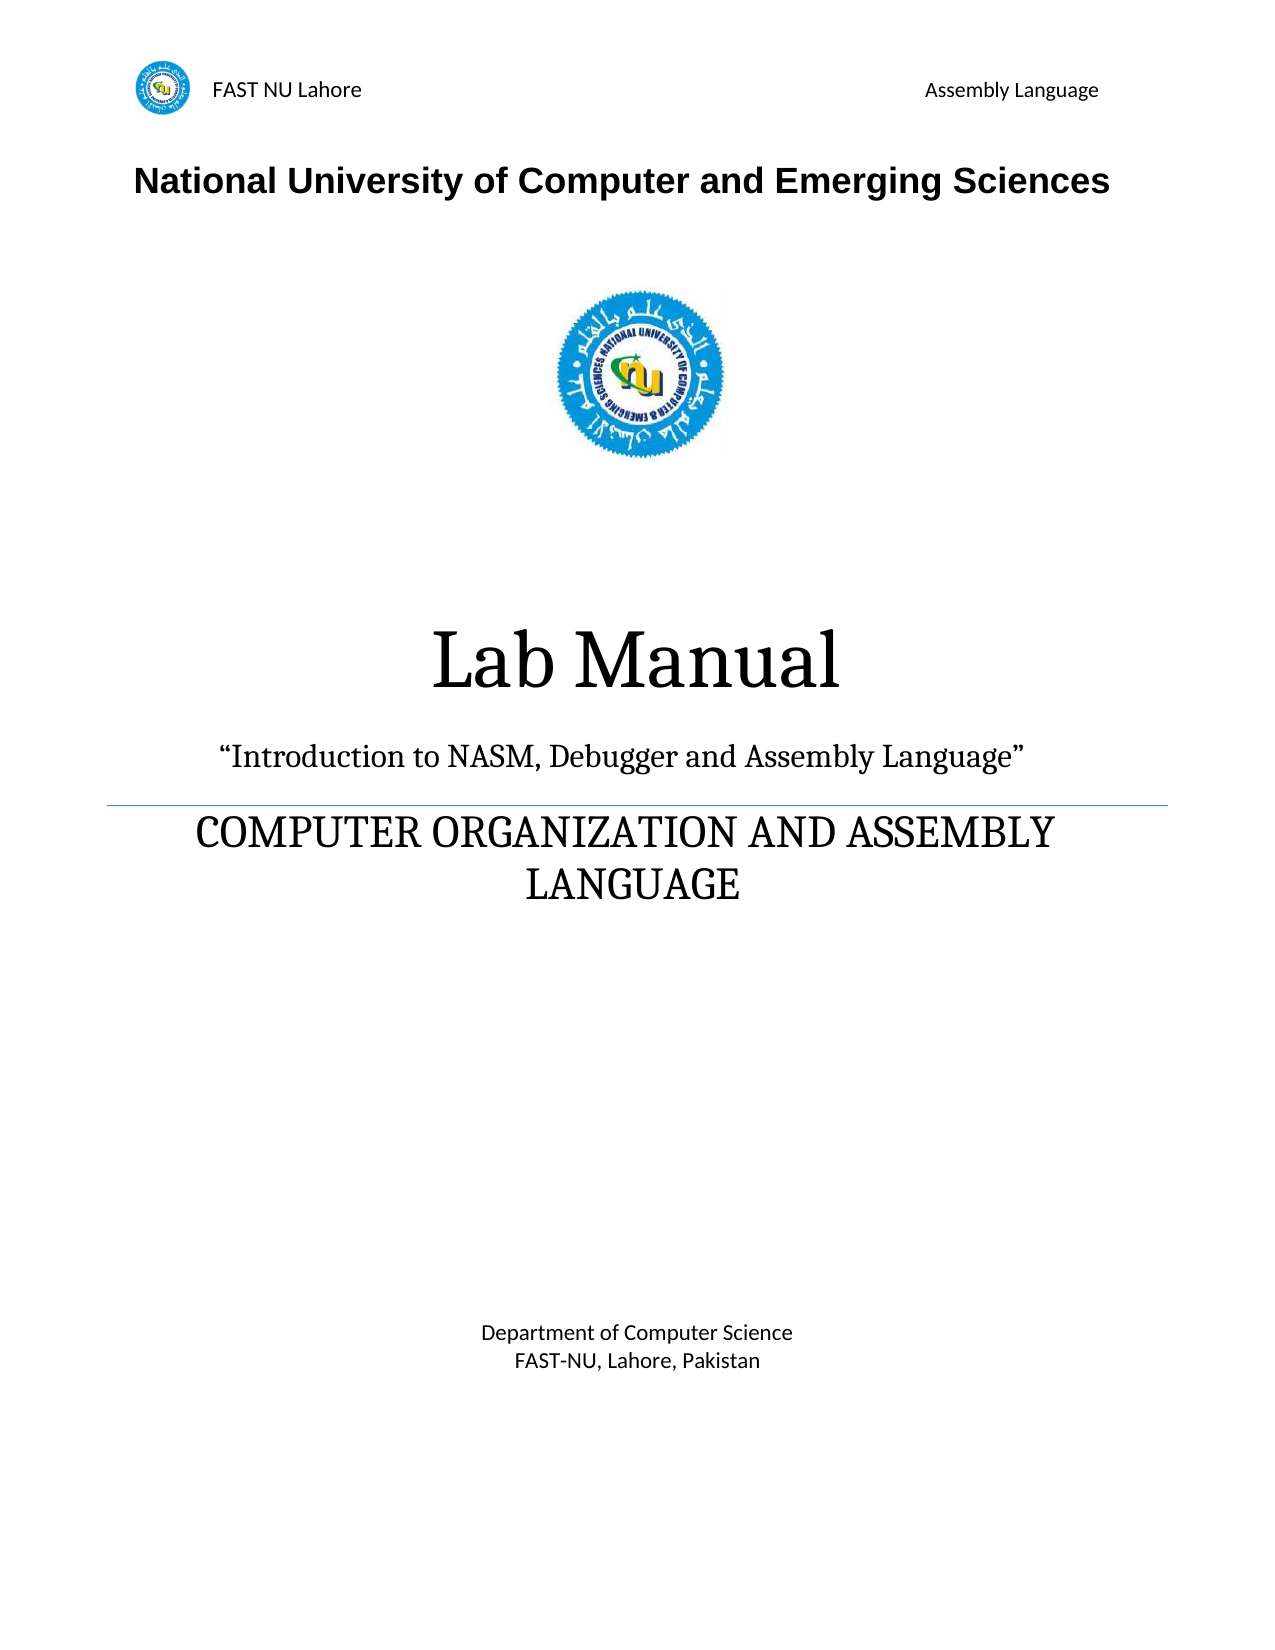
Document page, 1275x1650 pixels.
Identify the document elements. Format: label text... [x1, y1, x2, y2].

text Lab Manual [431, 612, 1139, 708]
picture [550, 287, 729, 461]
text Department of Computer Science [481, 1318, 1139, 1346]
text “Introduction to NASM, Debugger and Assembly Language” [219, 737, 1139, 775]
text LANGUAGE [525, 858, 1139, 910]
picture [133, 59, 192, 116]
text FAST-NU, Lahore, Pakistan [514, 1346, 1139, 1374]
text National University of Computer and Emerging Sciences [133, 159, 1139, 201]
text COMPUTER ORGANIZATION AND ASSEMBLY [196, 806, 1139, 858]
